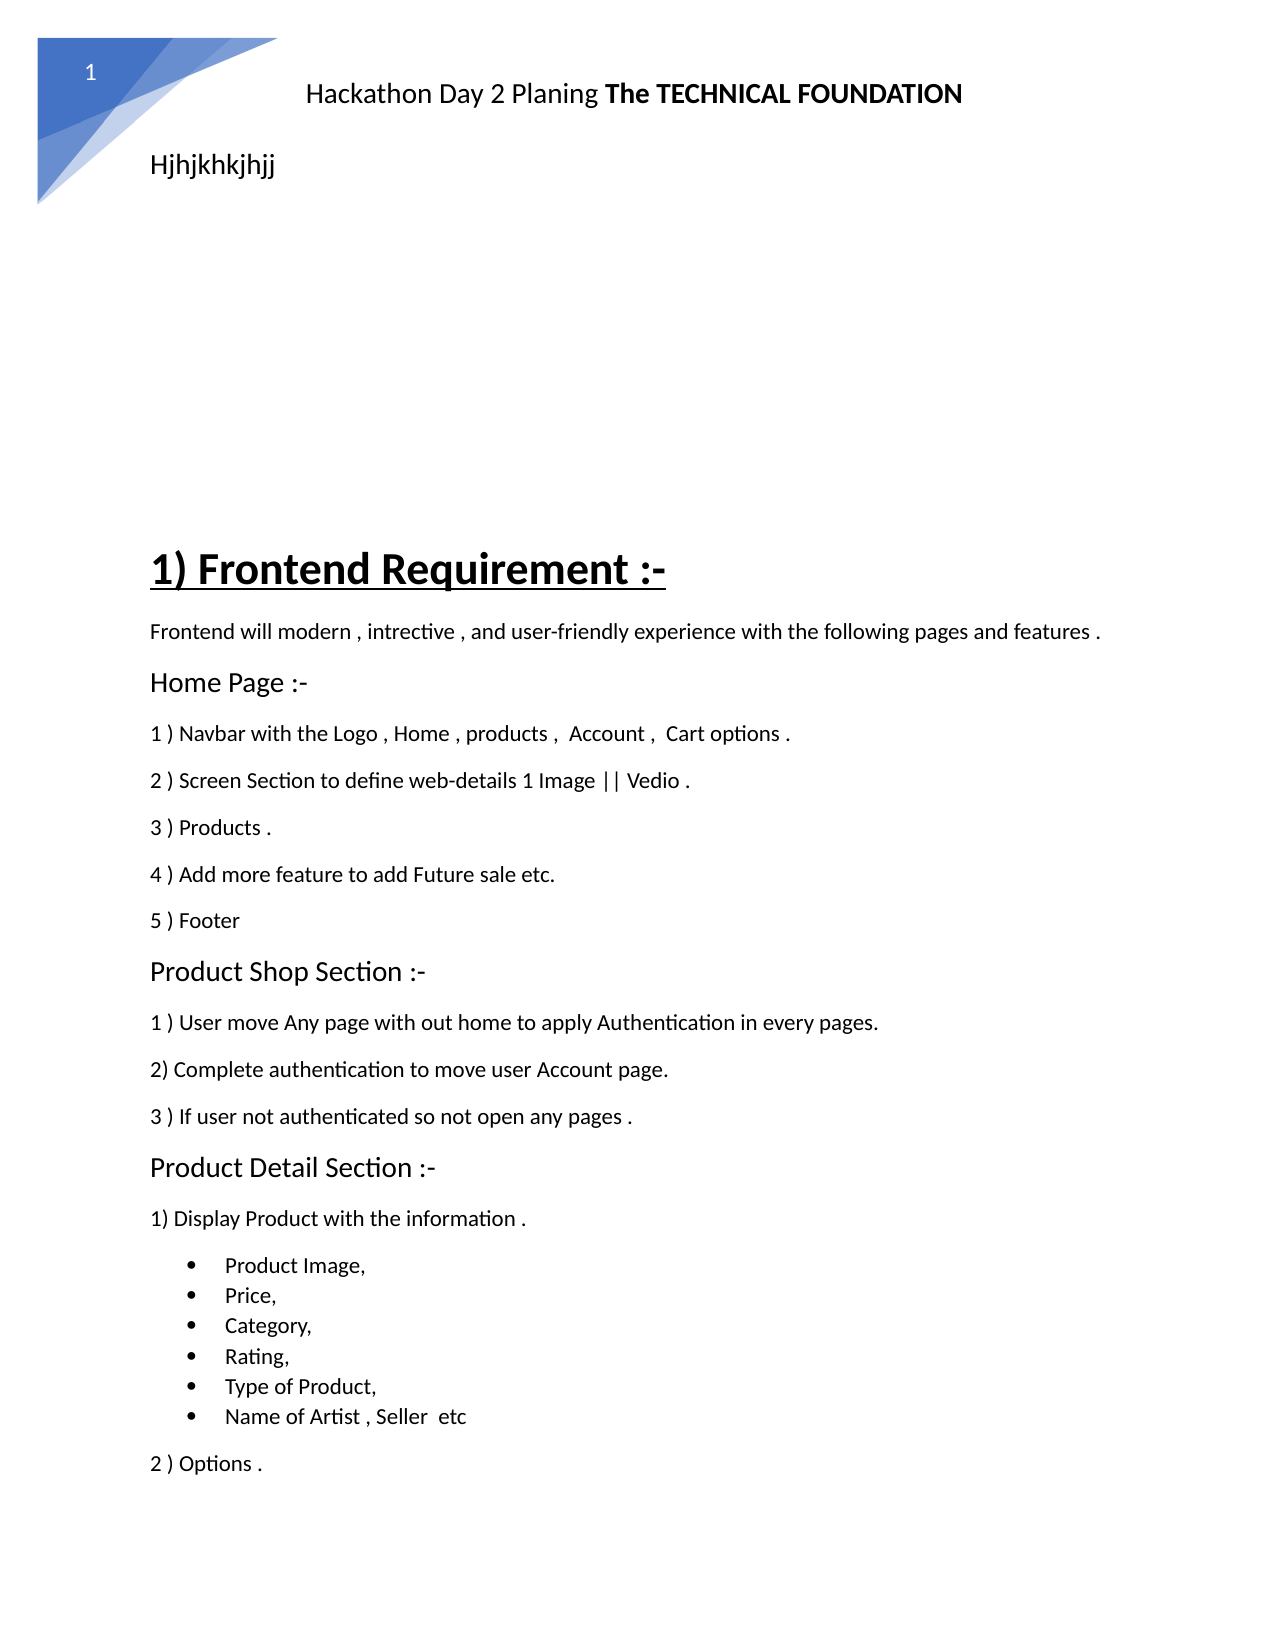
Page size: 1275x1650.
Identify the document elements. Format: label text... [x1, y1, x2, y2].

list Category, [187, 1312, 1125, 1339]
text 1) Display Product with the information . [150, 1204, 1125, 1232]
text 3 ) Products . [150, 813, 1125, 841]
text 4 ) Add more feature to add Future sale etc. [150, 860, 1125, 888]
list Type of Product, [187, 1372, 1125, 1400]
list Product Image, [187, 1251, 1125, 1279]
text 1 ) Navbar with the Logo , Home , products , Account , Cart options . [150, 719, 1125, 747]
text Frontend will modern , intrective , and user-friendly experience with the following pages and features . [150, 617, 1125, 645]
text 2 ) Screen Section to define web-details 1 Image || Vedio . [150, 766, 1125, 794]
text 2 ) Options . [150, 1449, 1125, 1477]
list Price, [187, 1281, 1125, 1309]
list Rating, [187, 1342, 1125, 1370]
text Home Page :- [150, 664, 1125, 699]
text Product Shop Section :- [150, 953, 1125, 989]
list Name of Artist , Seller etc [187, 1402, 1125, 1430]
text 5 ) Footer [150, 907, 1125, 934]
text 1 ) User move Any page with out home to apply Authentication in every pages. [150, 1008, 1125, 1037]
text 2) Complete authentication to move user Account page. [150, 1055, 1125, 1083]
text 1) Frontend Requirement :- [150, 540, 1125, 596]
text 3 ) If user not authenticated so not open any pages . [150, 1102, 1125, 1130]
picture [37, 37, 279, 206]
text Product Detail Section :- [150, 1149, 1125, 1185]
